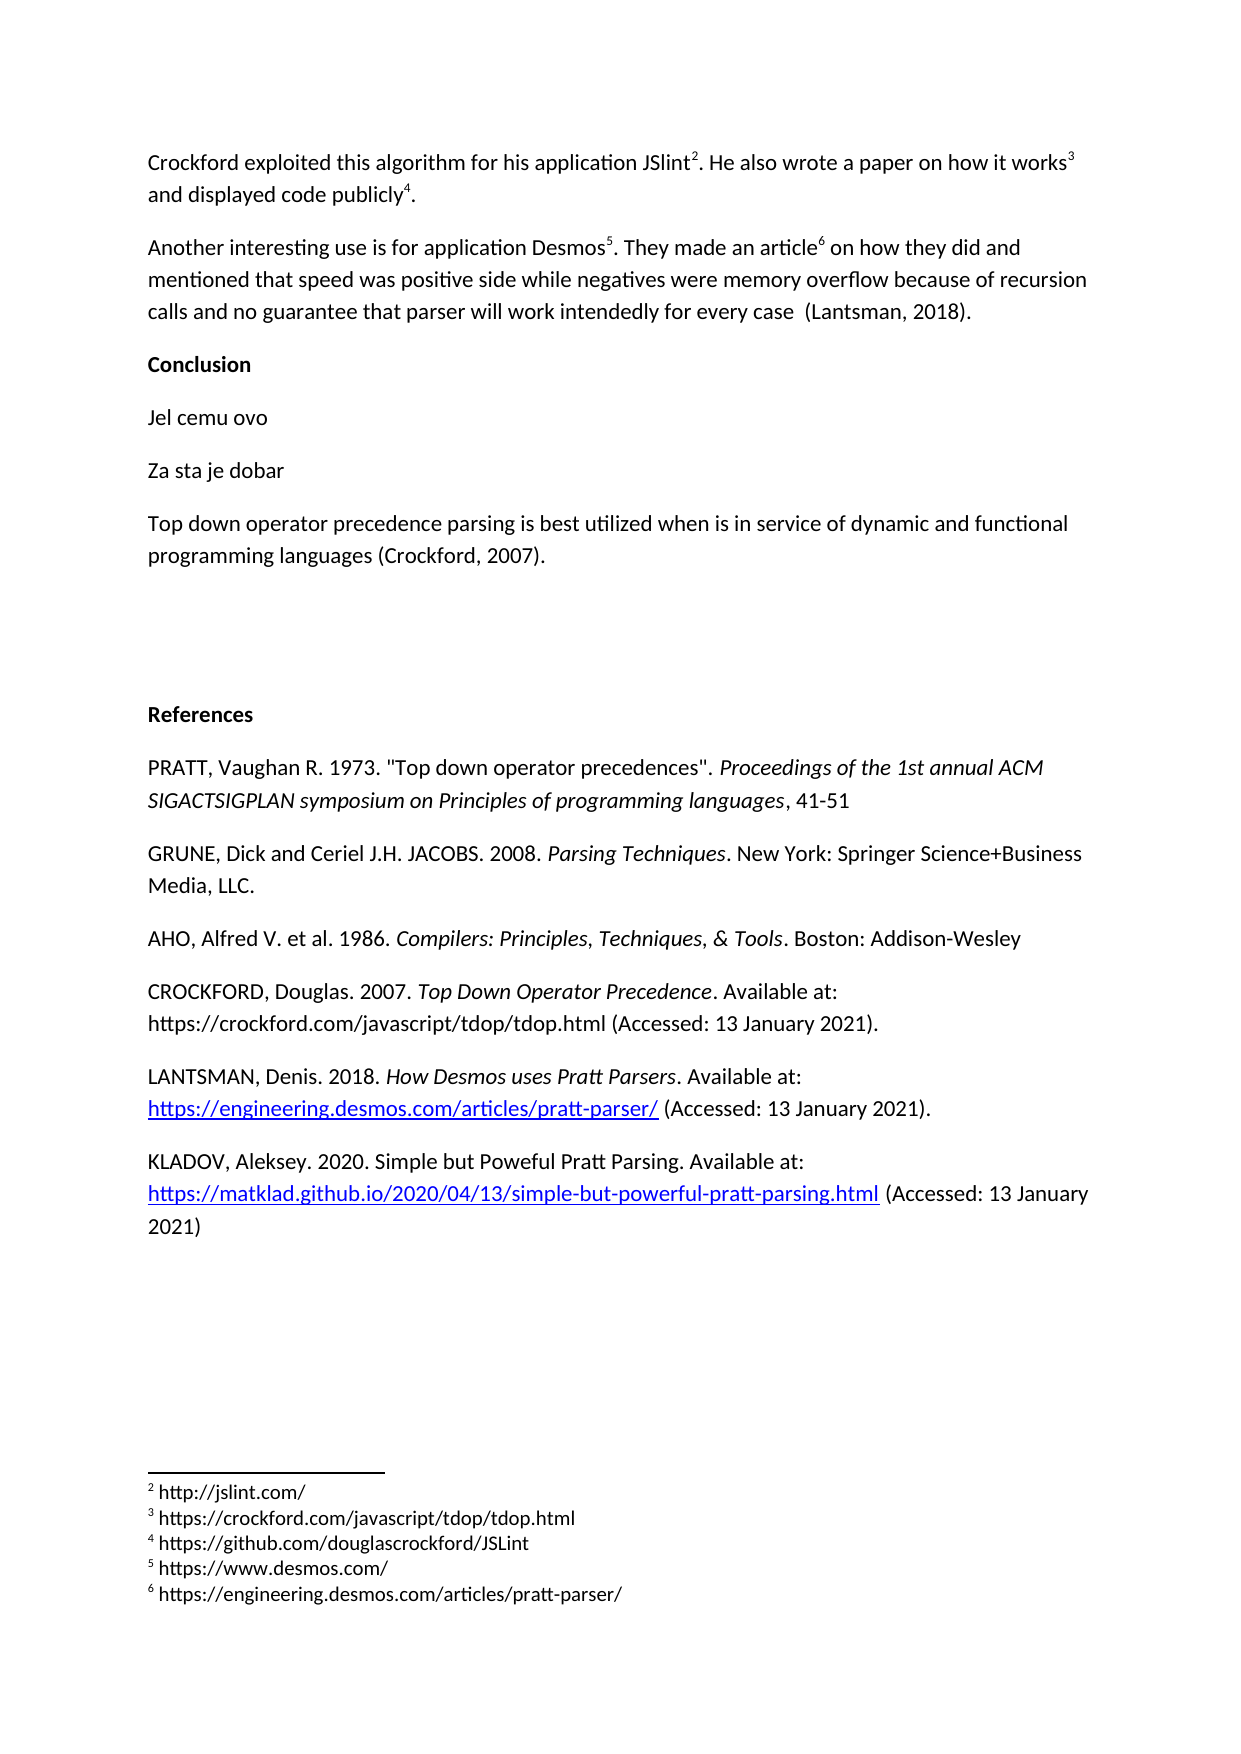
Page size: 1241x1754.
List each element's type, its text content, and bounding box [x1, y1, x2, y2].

text AHO, Alfred V. et al. 1986. Compilers: Principles, Techniques, & Tools. Boston: Addison-Wesley [148, 924, 1093, 952]
text Za sta je dobar [148, 456, 1093, 484]
text Conclusion [148, 350, 1093, 378]
text GRUNE, Dick and Ceriel J.H. JACOBS. 2008. Parsing Techniques. New York: Springer Science+Business Media, LLC. [148, 839, 1093, 899]
text KLADOV, Aleksey. 2020. Simple but Poweful Pratt Parsing. Available at: https://matklad.github.io/2020/04/13/simple-but-powerful-pratt-parsing.html (Accessed: 13 January 2021) [148, 1147, 1093, 1240]
text PRATT, Vaughan R. 1973. "Top down operator precedences". Proceedings of the 1st annual ACM SIGACTSIGPLAN symposium on Principles of programming languages, 41-51 [148, 753, 1093, 814]
text Top down operator precedence parsing is best utilized when is in service of dynamic and functional programming languages (Crockford, 2007). [148, 509, 1093, 569]
text Another interesting use is for application Desmos. They made an article on how they did and mentioned that speed was positive side while negatives were memory overflow because of recursion calls and no guarantee that parser will work intendedly for every case (Lantsman, 2018). [148, 233, 1093, 325]
text LANTSMAN, Denis. 2018. How Desmos uses Pratt Parsers. Available at: https://engineering.desmos.com/articles/pratt-parser/ (Accessed: 13 January 2021). [148, 1062, 1093, 1122]
text CROCKFORD, Douglas. 2007. Top Down Operator Precedence. Available at: https://crockford.com/javascript/tdop/tdop.html (Accessed: 13 January 2021). [148, 977, 1093, 1037]
text Jel cemu ovo [148, 403, 1093, 431]
text Crockford exploited this algorithm for his application JSlint. He also wrote a paper on how it works and displayed code publicly. [148, 148, 1093, 208]
text References [148, 701, 1093, 728]
